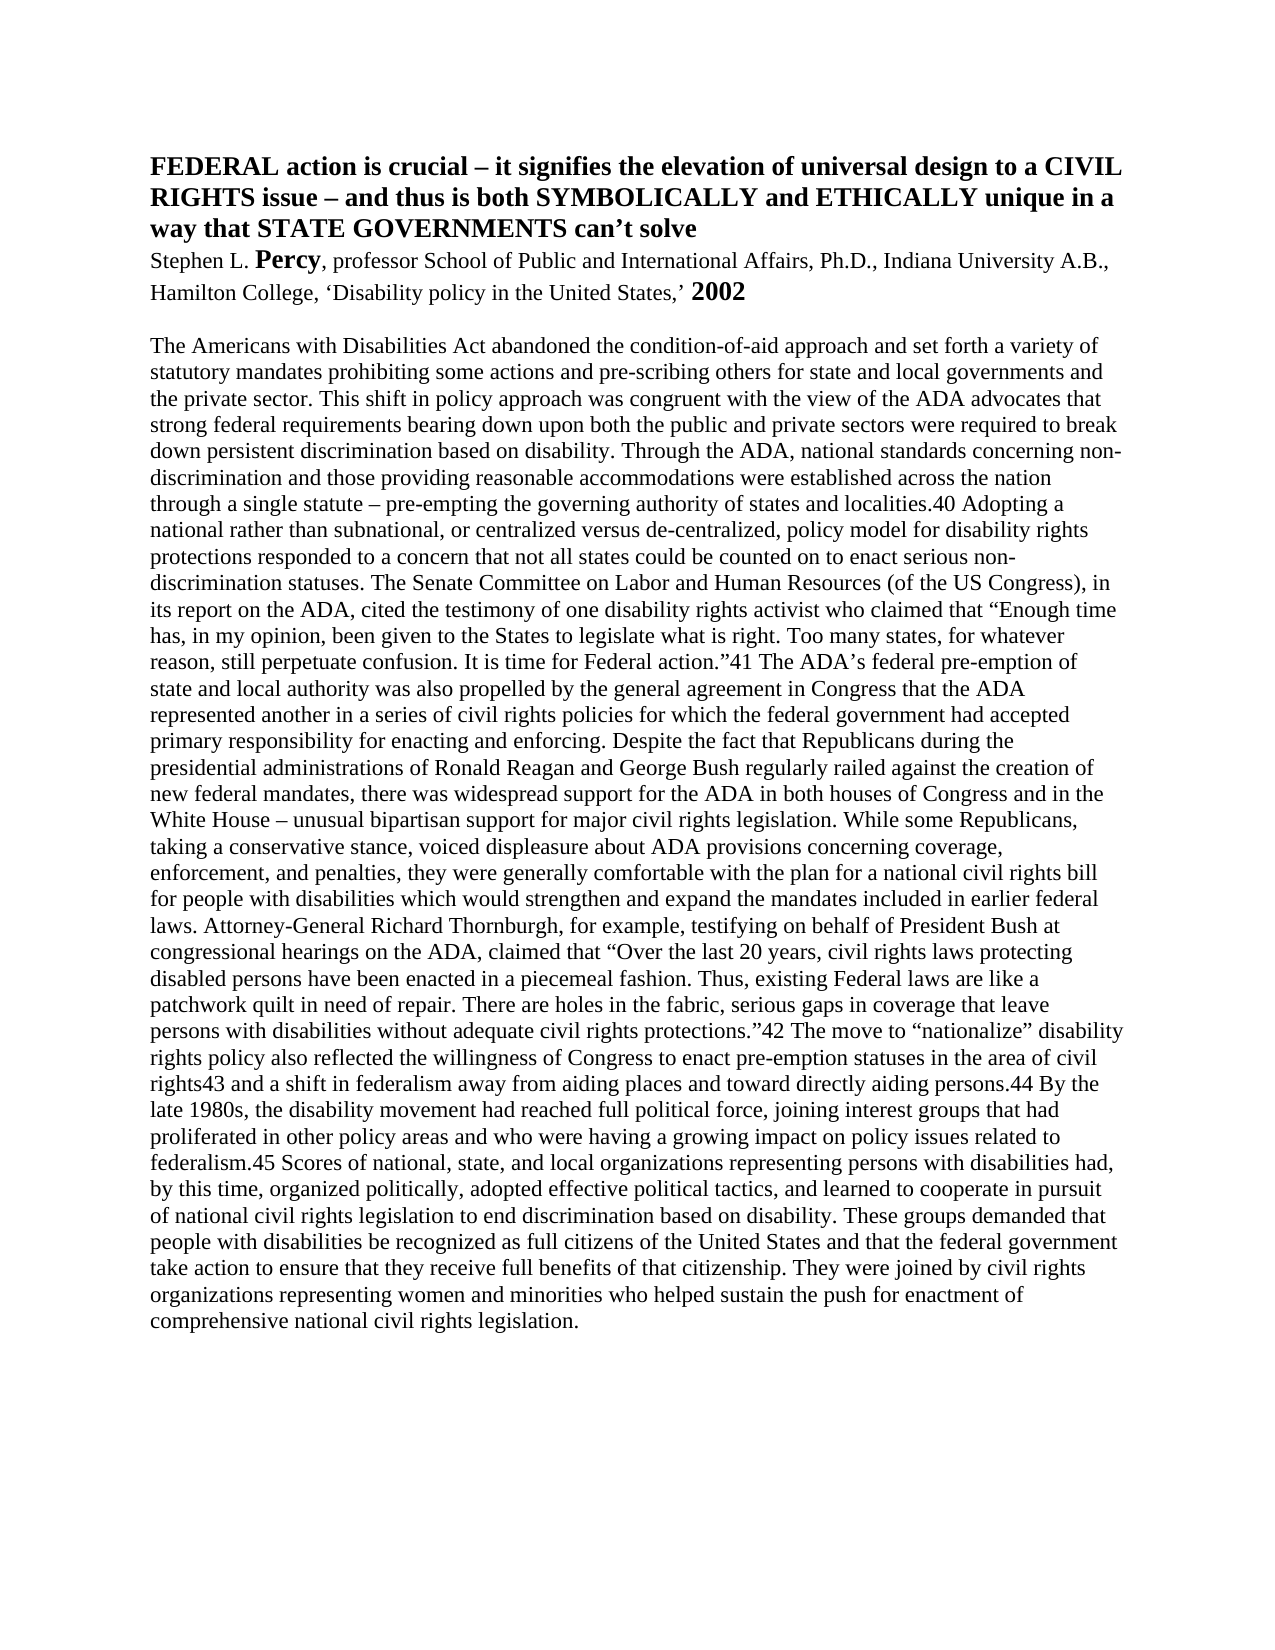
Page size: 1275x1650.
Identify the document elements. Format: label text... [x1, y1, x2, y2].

text Stephen L. Percy, professor School of Public and International Affairs, Ph.D., Indiana University A.B., Hamilton College, ‘Disability policy in the United States,’ 2002 [150, 243, 1125, 306]
subtitle FEDERAL action is crucial – it signifies the elevation of universal design to a CIVIL RIGHTS issue – and thus is both SYMBOLICALLY and ETHICALLY unique in a way that STATE GOVERNMENTS can’t solve [150, 150, 1125, 243]
text The Americans with Disabilities Act abandoned the condition-of-aid approach and set forth a variety of statutory mandates prohibiting some actions and pre-scribing others for state and local governments and the private sector. This shift in policy approach was congruent with the view of the ADA advocates that strong federal requirements bearing down upon both the public and private sectors were required to break down persistent discrimination based on disability. Through the ADA, national standards concerning non-discrimination and those providing reasonable accommodations were established across the nation through a single statute – pre-empting the governing authority of states and localities.40 Adopting a national rather than subnational, or centralized versus de-centralized, policy model for disability rights protections responded to a concern that not all states could be counted on to enact serious non-discrimination statuses. The Senate Committee on Labor and Human Resources (of the US Congress), in its report on the ADA, cited the testimony of one disability rights activist who claimed that “Enough time has, in my opinion, been given to the States to legislate what is right. Too many states, for whatever reason, still perpetuate confusion. It is time for Federal action.”41 The ADA’s federal pre-emption of state and local authority was also propelled by the general agreement in Congress that the ADA represented another in a series of civil rights policies for which the federal government had accepted primary responsibility for enacting and enforcing. Despite the fact that Republicans during the presidential administrations of Ronald Reagan and George Bush regularly railed against the creation of new federal mandates, there was widespread support for the ADA in both houses of Congress and in the White House – unusual bipartisan support for major civil rights legislation. While some Republicans, taking a conservative stance, voiced displeasure about ADA provisions concerning coverage, enforcement, and penalties, they were generally comfortable with the plan for a national civil rights bill for people with disabilities which would strengthen and expand the mandates included in earlier federal laws. Attorney-General Richard Thornburgh, for example, testifying on behalf of President Bush at congressional hearings on the ADA, claimed that “Over the last 20 years, civil rights laws protecting disabled persons have been enacted in a piecemeal fashion. Thus, existing Federal laws are like a patchwork quilt in need of repair. There are holes in the fabric, serious gaps in coverage that leave persons with disabilities without adequate civil rights protections.”42 The move to “nationalize” disability rights policy also reflected the willingness of Congress to enact pre-emption statuses in the area of civil rights43 and a shift in federalism away from aiding places and toward directly aiding persons.44 By the late 1980s, the disability movement had reached full political force, joining interest groups that had proliferated in other policy areas and who were having a growing impact on policy issues related to federalism.45 Scores of national, state, and local organizations representing persons with disabilities had, by this time, organized politically, adopted effective political tactics, and learned to cooperate in pursuit of national civil rights legislation to end discrimination based on disability. These groups demanded that people with disabilities be recognized as full citizens of the United States and that the federal government take action to ensure that they receive full benefits of that citizenship. They were joined by civil rights organizations representing women and minorities who helped sustain the push for enactment of comprehensive national civil rights legislation. [150, 332, 1125, 1333]
